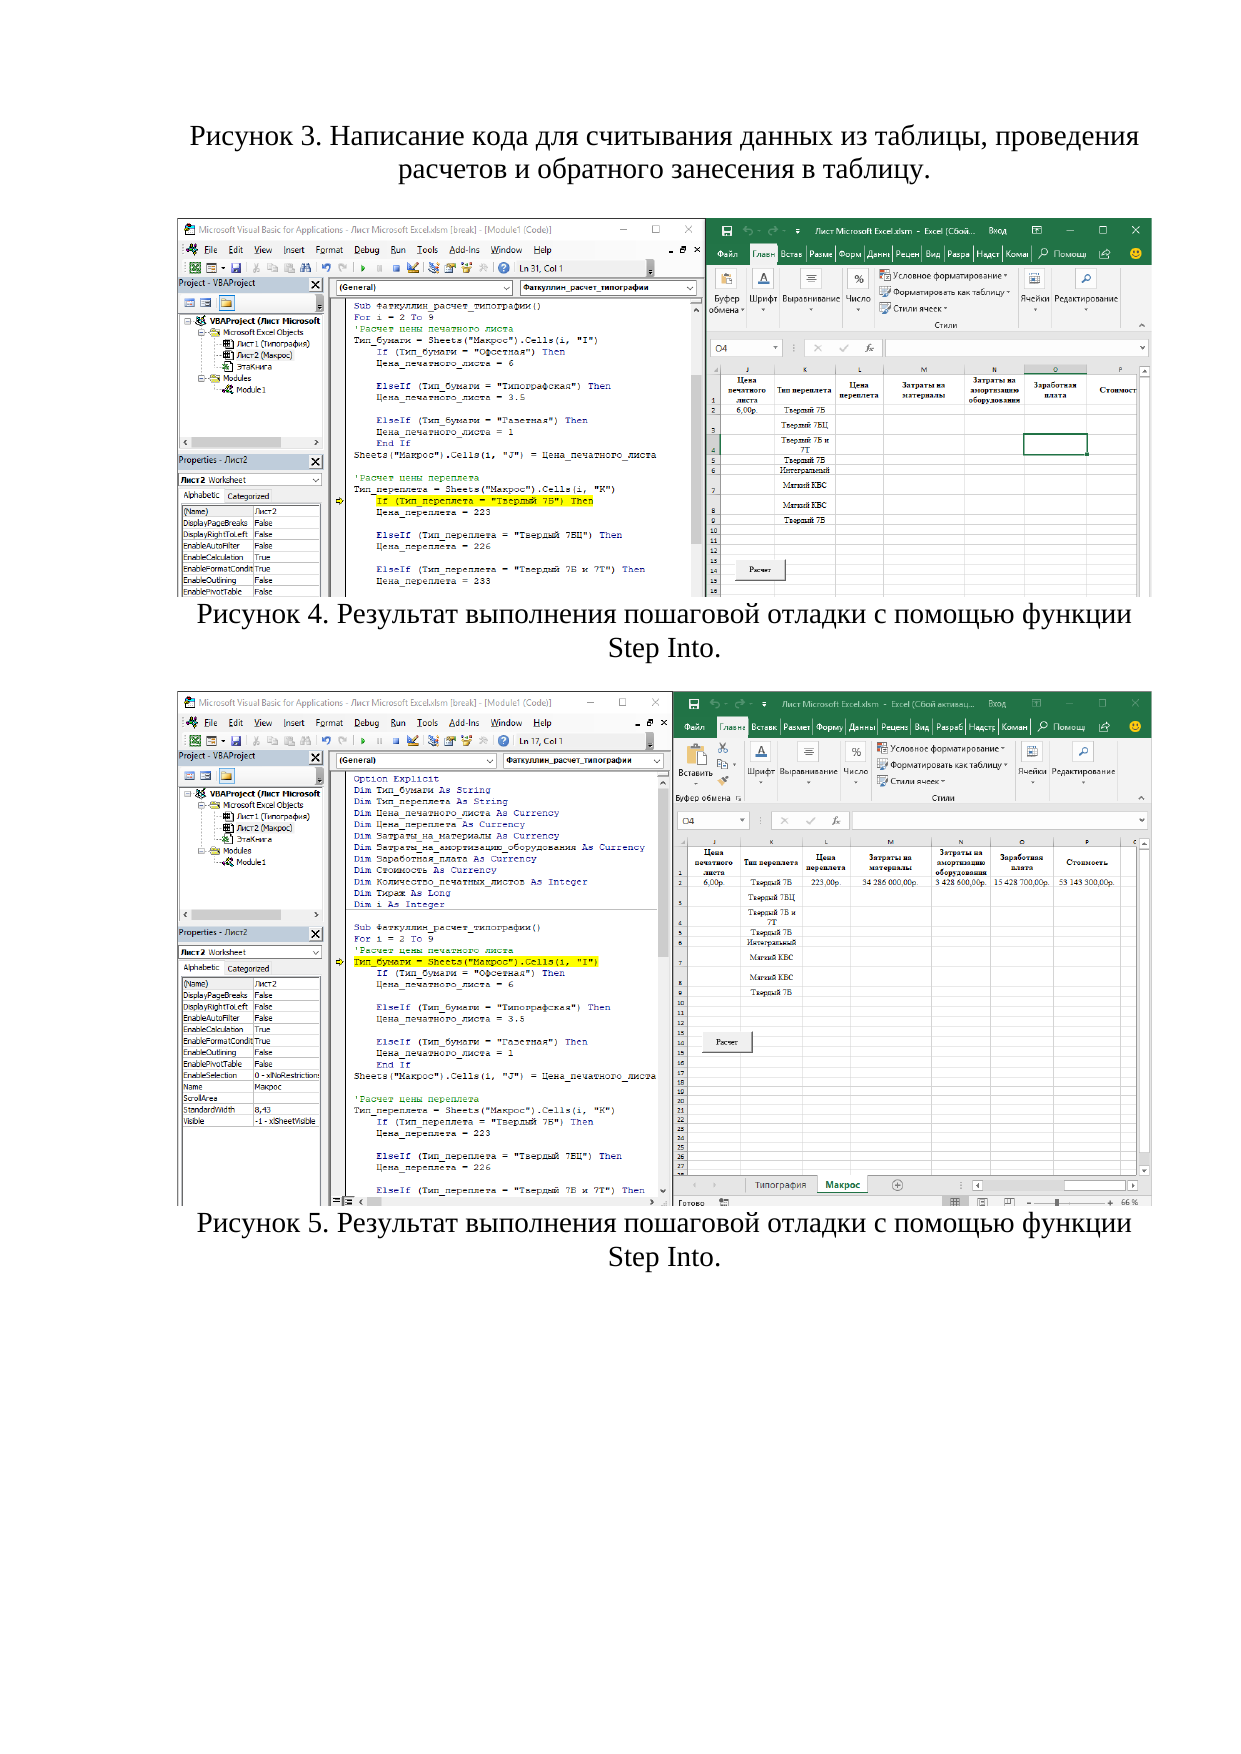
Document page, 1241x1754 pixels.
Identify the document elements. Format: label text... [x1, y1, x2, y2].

text Рисунок 5. Результат выполнения пошаговой отладки с помощью функции Step Into. [177, 1206, 1152, 1273]
picture [177, 691, 1152, 1206]
picture [177, 218, 1152, 597]
text Рисунок 4. Результат выполнения пошаговой отладки с помощью функции Step Into. [177, 597, 1152, 663]
text Рисунок 3. Написание кода для считывания данных из таблицы, проведения расчетов и обратного занесения в таблицу. [177, 118, 1152, 185]
